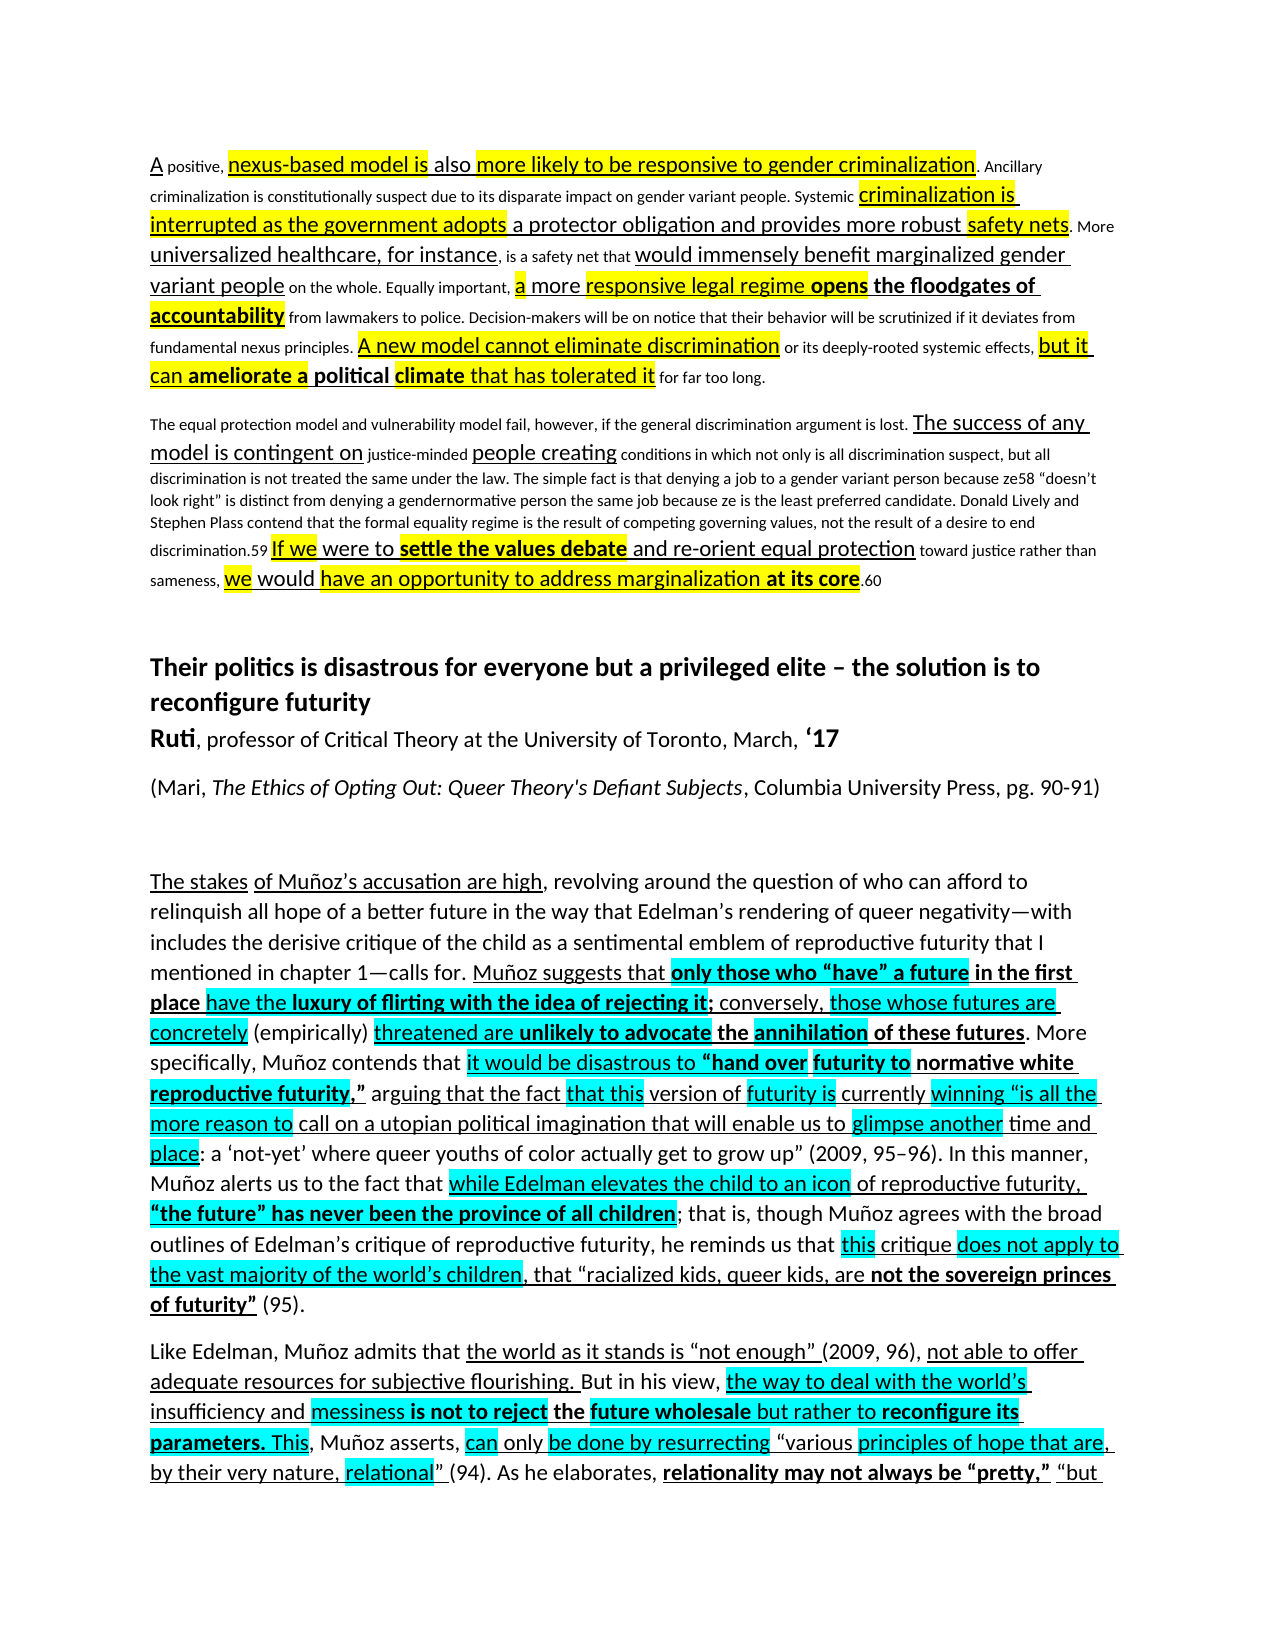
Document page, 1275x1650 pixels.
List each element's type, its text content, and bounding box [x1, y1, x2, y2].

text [150, 1337, 1125, 1486]
text Ruti, professor of Critical Theory at the University of Toronto, March, ‘17 [150, 721, 1125, 754]
subtitle Their politics is disastrous for everyone but a privileged elite – the solution is to reconfigure futurity [150, 650, 1125, 719]
text A positive, nexus-based model is also more likely to be responsive to gender criminalization. Ancillary criminalization is constitutionally suspect due to its disparate impact on gender variant people. Systemic criminalization is interrupted as the government adopts a protector obligation and provides more robust safety nets. More universalized healthcare, for instance, is a safety net that would immensely benefit marginalized gender variant people on the whole. Equally important, a more responsive legal regime opens the floodgates of accountability from lawmakers to police. Decision-makers will be on notice that their behavior will be scrutinized if it deviates from fundamental nexus principles. A new model cannot eliminate discrimination or its deeply-rooted systemic effects, but it can ameliorate a political climate that has tolerated it for far too long. [150, 150, 1125, 389]
text (Mari, The Ethics of Opting Out: Queer Theory's Defiant Subjects, Columbia University Press, pg. 90-91) [150, 773, 1125, 802]
text The stakes of Muñoz’s accusation are high, revolving around the question of who can afford to relinquish all hope of a better future in the way that Edelman’s rendering of queer negativity—with includes the derisive critique of the child as a sentimental emblem of reproductive futurity that I mentioned in chapter 1—calls for. Muñoz suggests that only those who “have” a future in the first place have the luxury of flirting with the idea of rejecting it; conversely, those whose futures are concretely (empirically) threatened are unlikely to advocate the annihilation of these futures. More specifically, Muñoz contends that it would be disastrous to “hand over futurity to normative white reproductive futurity,” arguing that the fact that this version of futurity is currently winning “is all the more reason to call on a utopian political imagination that will enable us to glimpse another time and place: a ‘not-yet’ where queer youths of color actually get to grow up” (2009, 95–96). In this manner, Muñoz alerts us to the fact that while Edelman elevates the child to an icon of reproductive futurity, “the future” has never been the province of all children; that is, though Muñoz agrees with the broad outlines of Edelman’s critique of reproductive futurity, he reminds us that this critique does not apply to the vast majority of the world’s children, that “racialized kids, queer kids, are not the sovereign princes of futurity” (95). [150, 867, 1125, 1318]
text The equal protection model and vulnerability model fail, however, if the general discrimination argument is lost. The success of any model is contingent on justice-minded people creating conditions in which not only is all discrimination suspect, but all discrimination is not treated the same under the law. The simple fact is that denying a job to a gender variant person because ze58 “doesn’t look right” is distinct from denying a gendernormative person the same job because ze is the least preferred candidate. Donald Lively and Stephen Plass contend that the formal equality regime is the result of competing governing values, not the result of a desire to end discrimination.59 If we were to settle the values debate and re-orient equal protection toward justice rather than sameness, we would have an opportunity to address marginalization at its core.60 [150, 408, 1125, 593]
